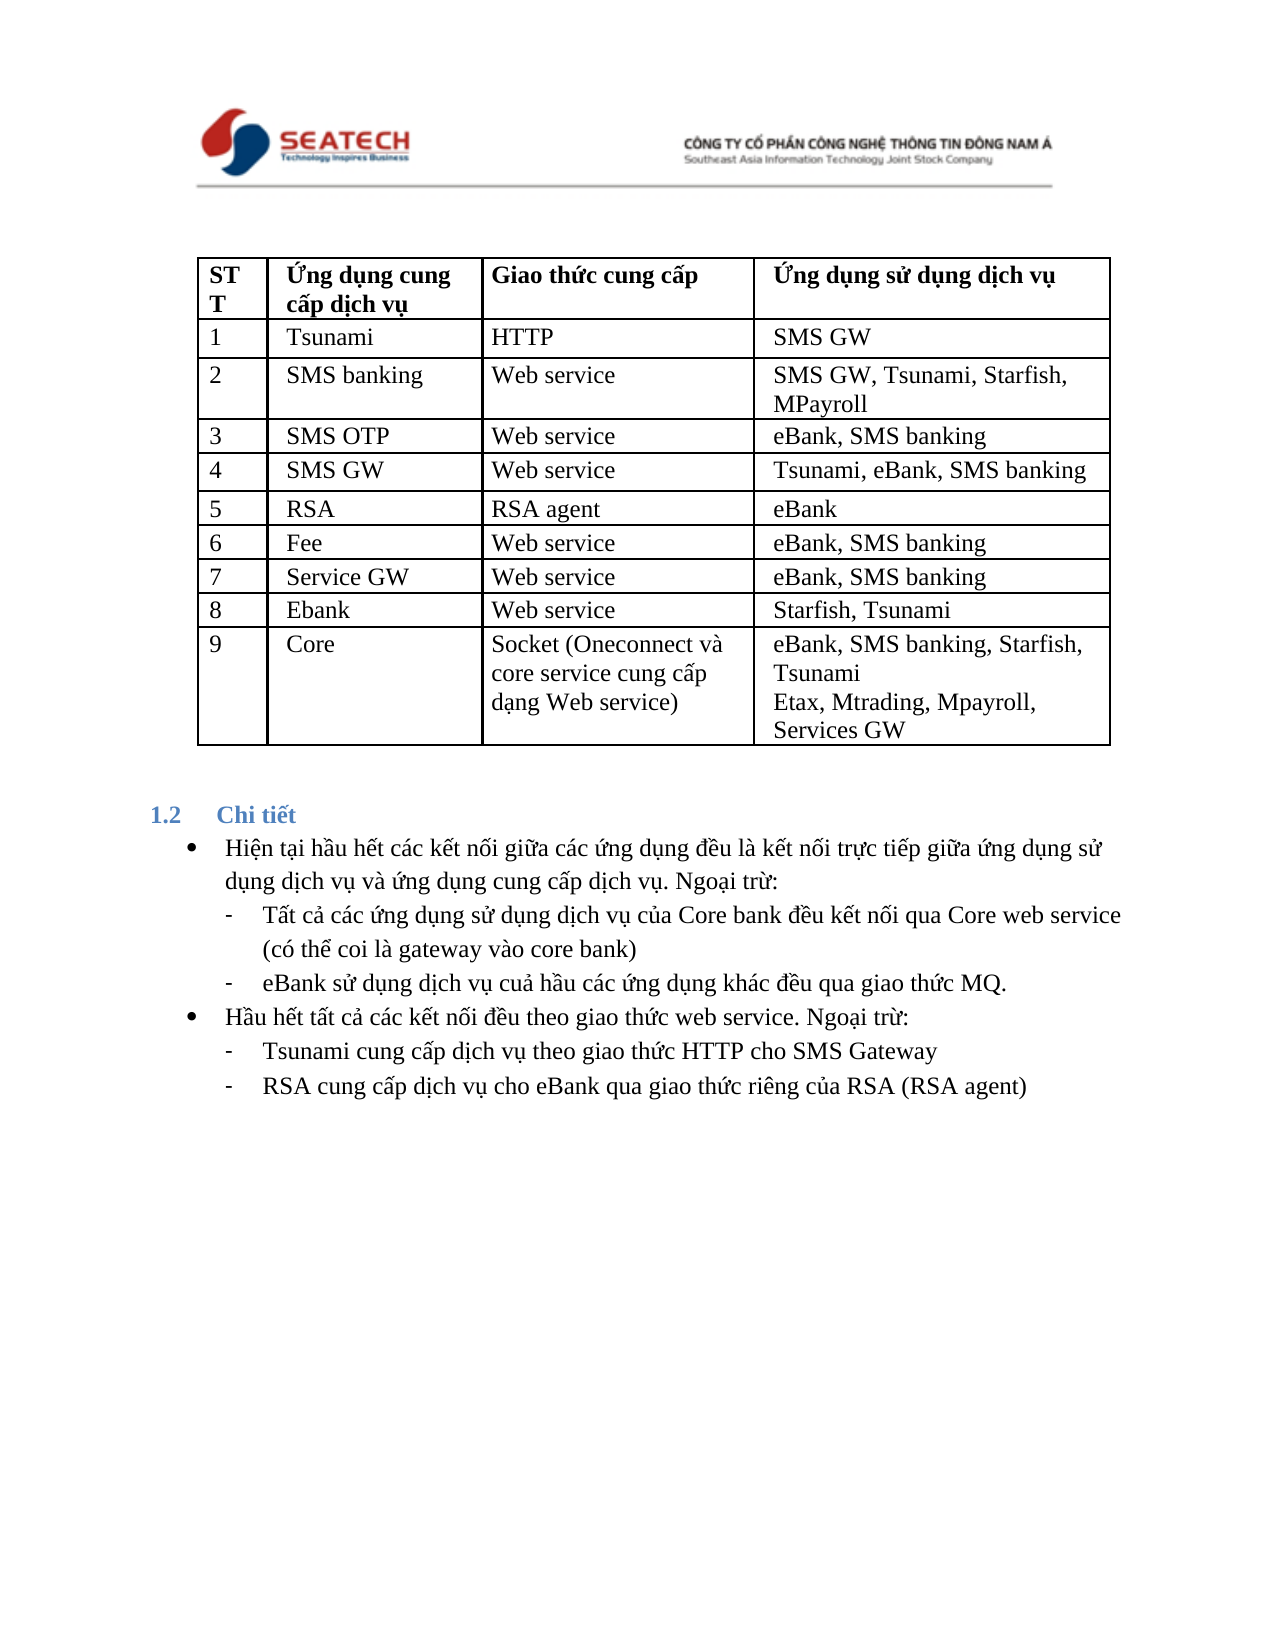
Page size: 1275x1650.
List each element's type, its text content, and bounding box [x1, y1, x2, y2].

picture [150, 75, 1094, 204]
table_cell eBank, SMS banking [755, 560, 1109, 592]
list Hầu hết tất cả các kết nối đều theo giao thức web service. Ngoại trừ: [187, 1002, 1125, 1031]
table_cell Web service [484, 454, 753, 490]
table_header Ứng dụng sử dụng dịch vụ [755, 259, 1109, 318]
table_cell 6 [199, 526, 266, 558]
table_header Ứng dụng cung cấp dịch vụ [269, 259, 481, 318]
table_cell RSA agent [484, 492, 753, 524]
list RSA cung cấp dịch vụ cho eBank qua giao thức riêng của RSA (RSA agent) [225, 1070, 1125, 1101]
table_cell SMS GW [269, 454, 481, 490]
table_cell 5 [199, 492, 266, 524]
table_cell Web service [484, 526, 753, 558]
table_cell HTTP [484, 320, 753, 357]
table_cell 1 [199, 320, 266, 357]
table_cell Ebank [269, 594, 481, 626]
list Hiện tại hầu hết các kết nối giữa các ứng dụng đều là kết nối trực tiếp giữa ứng dụng sử dụng dịch vụ và ứng dụng cung cấp dịch vụ. Ngoại trừ: [187, 833, 1125, 895]
table_cell eBank, SMS banking [755, 420, 1109, 452]
table_cell Service GW [269, 560, 481, 592]
table_cell SMS OTP [269, 420, 481, 452]
table_cell eBank, SMS banking, Starfish, Tsunami Etax, Mtrading, Mpayroll, Services GW [755, 628, 1109, 744]
table_cell eBank, SMS banking [755, 526, 1109, 558]
table_cell 3 [199, 420, 266, 452]
table_cell SMS GW [755, 320, 1109, 357]
table_cell Web service [484, 420, 753, 452]
table_cell Tsunami [269, 320, 481, 357]
table_cell RSA [269, 492, 481, 524]
table_cell Core [269, 628, 481, 744]
table_cell Web service [484, 359, 753, 418]
table_cell eBank [755, 492, 1109, 524]
table_cell 7 [199, 560, 266, 592]
table_cell Socket (Oneconnect và core service cung cấp dạng Web service) [484, 628, 753, 744]
subtitle Chi tiết [150, 800, 1125, 829]
table_cell Web service [484, 594, 753, 626]
table_cell Web service [484, 560, 753, 592]
table_cell 4 [199, 454, 266, 490]
list Tsunami cung cấp dịch vụ theo giao thức HTTP cho SMS Gateway [225, 1035, 1125, 1066]
table_cell 9 [199, 628, 266, 744]
table_cell Fee [269, 526, 481, 558]
table_header Giao thức cung cấp [484, 259, 753, 318]
table_cell 2 [199, 359, 266, 418]
list Tất cả các ứng dụng sử dụng dịch vụ của Core bank đều kết nối qua Core web service (có thể coi là gateway vào core bank) [225, 899, 1125, 963]
table_cell 8 [199, 594, 266, 626]
table_cell SMS banking [269, 359, 481, 418]
list eBank sử dụng dịch vụ cuả hầu các ứng dụng khác đều qua giao thức MQ. [225, 967, 1125, 998]
table_cell Tsunami, eBank, SMS banking [755, 454, 1109, 490]
table_cell SMS GW, Tsunami, Starfish, MPayroll [755, 359, 1109, 418]
table_header STT [199, 259, 266, 318]
table_cell Starfish, Tsunami [755, 594, 1109, 626]
